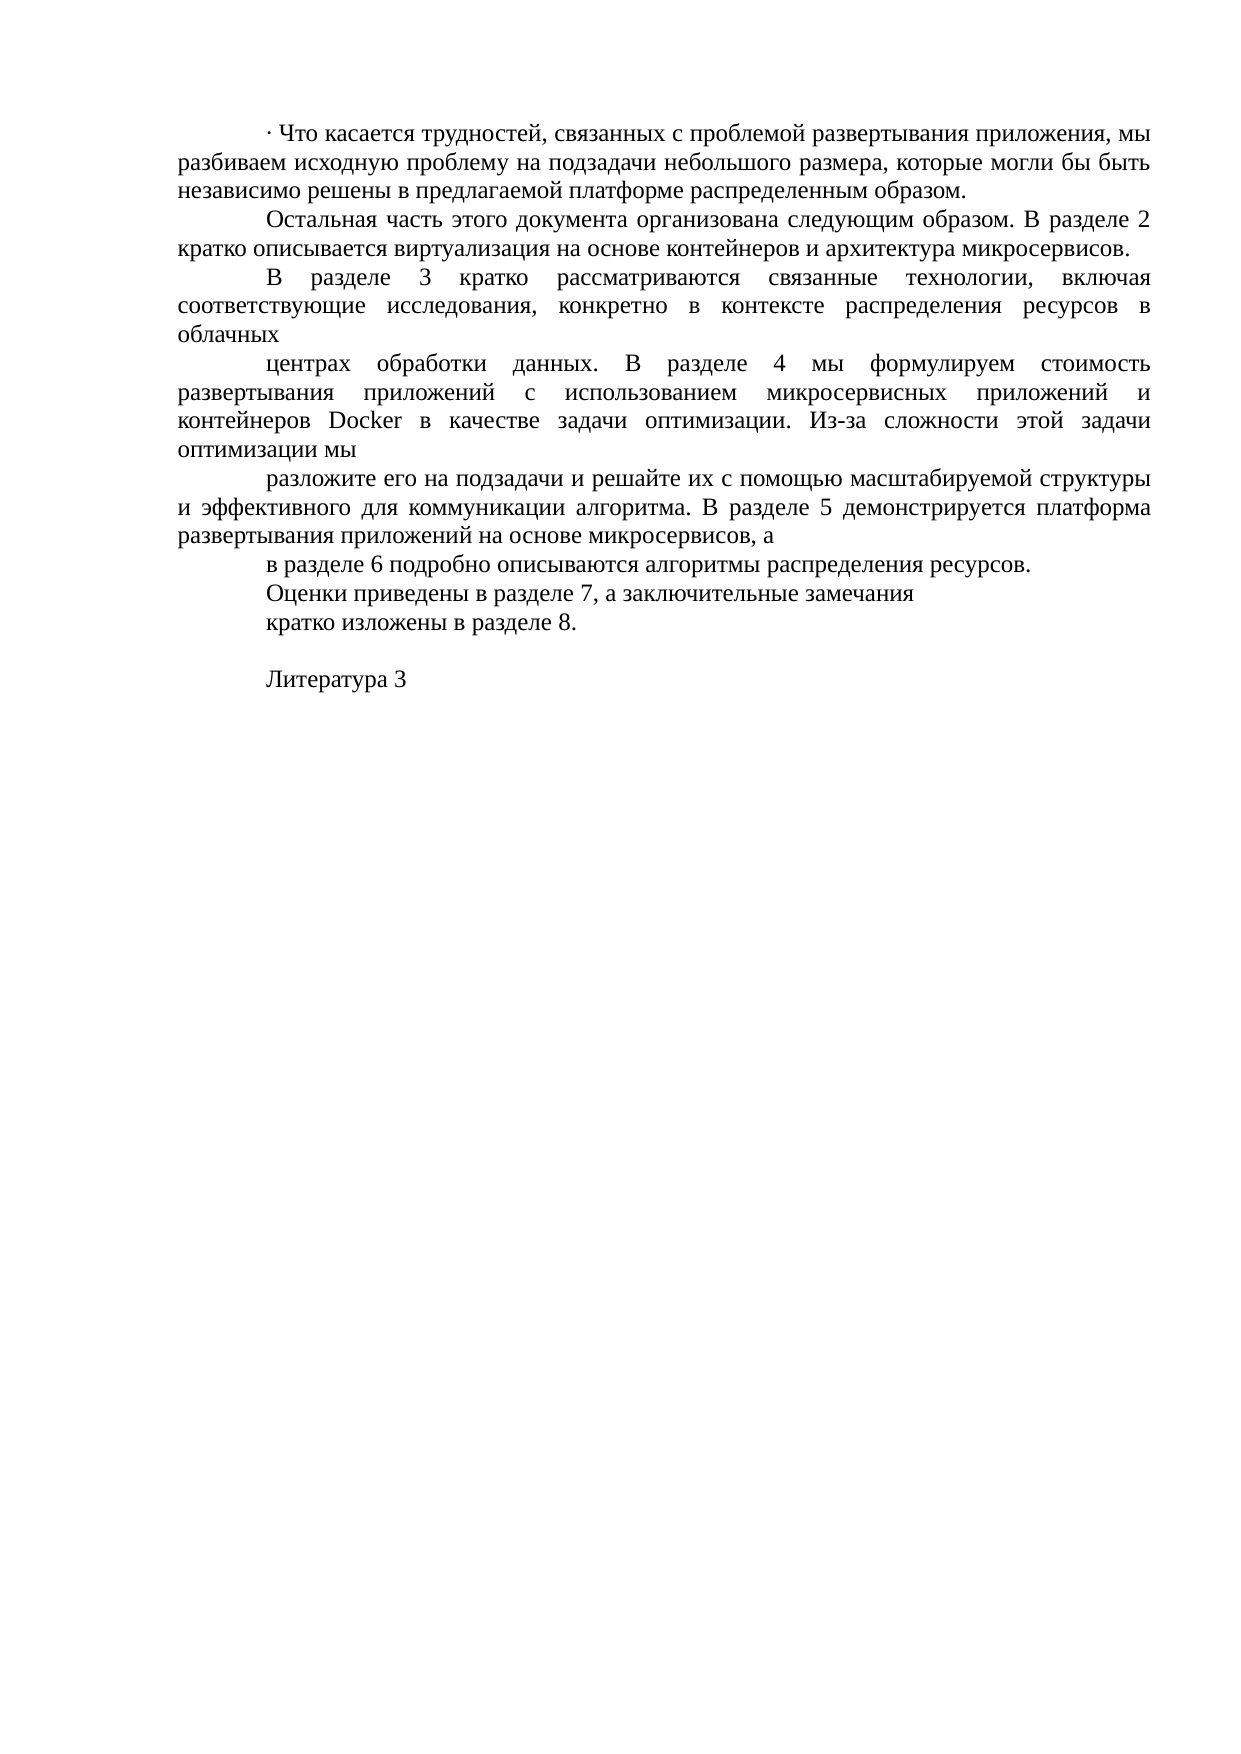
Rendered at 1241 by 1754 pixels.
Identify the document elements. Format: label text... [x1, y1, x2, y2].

text Оценки приведены в разделе 7, а заключительные замечания [177, 578, 1152, 607]
text в разделе 6 подробно описываются алгоритмы распределения ресурсов. [177, 549, 1152, 578]
text Остальная часть этого документа организована следующим образом. В разделе 2 кратко описывается виртуализация на основе контейнеров и архитектура микросервисов. [177, 204, 1152, 262]
text разложите его на подзадачи и решайте их с помощью масштабируемой структуры и эффективного для коммуникации алгоритма. В разделе 5 демонстрируется платформа развертывания приложений на основе микросервисов, а [177, 463, 1152, 549]
text Литература 3 [177, 664, 1152, 693]
text ∙ Что касается трудностей, связанных с проблемой развертывания приложения, мы разбиваем исходную проблему на подзадачи небольшого размера, которые могли бы быть независимо решены в предлагаемой платформе распределенным образом. [177, 118, 1152, 204]
text центрах обработки данных. В разделе 4 мы формулируем стоимость развертывания приложений с использованием микросервисных приложений и контейнеров Docker в качестве задачи оптимизации. Из-за сложности этой задачи оптимизации мы [177, 348, 1152, 463]
text кратко изложены в разделе 8. [177, 607, 1152, 636]
text В разделе 3 кратко рассматриваются связанные технологии, включая соответствующие исследования, конкретно в контексте распределения ресурсов в облачных [177, 262, 1152, 348]
